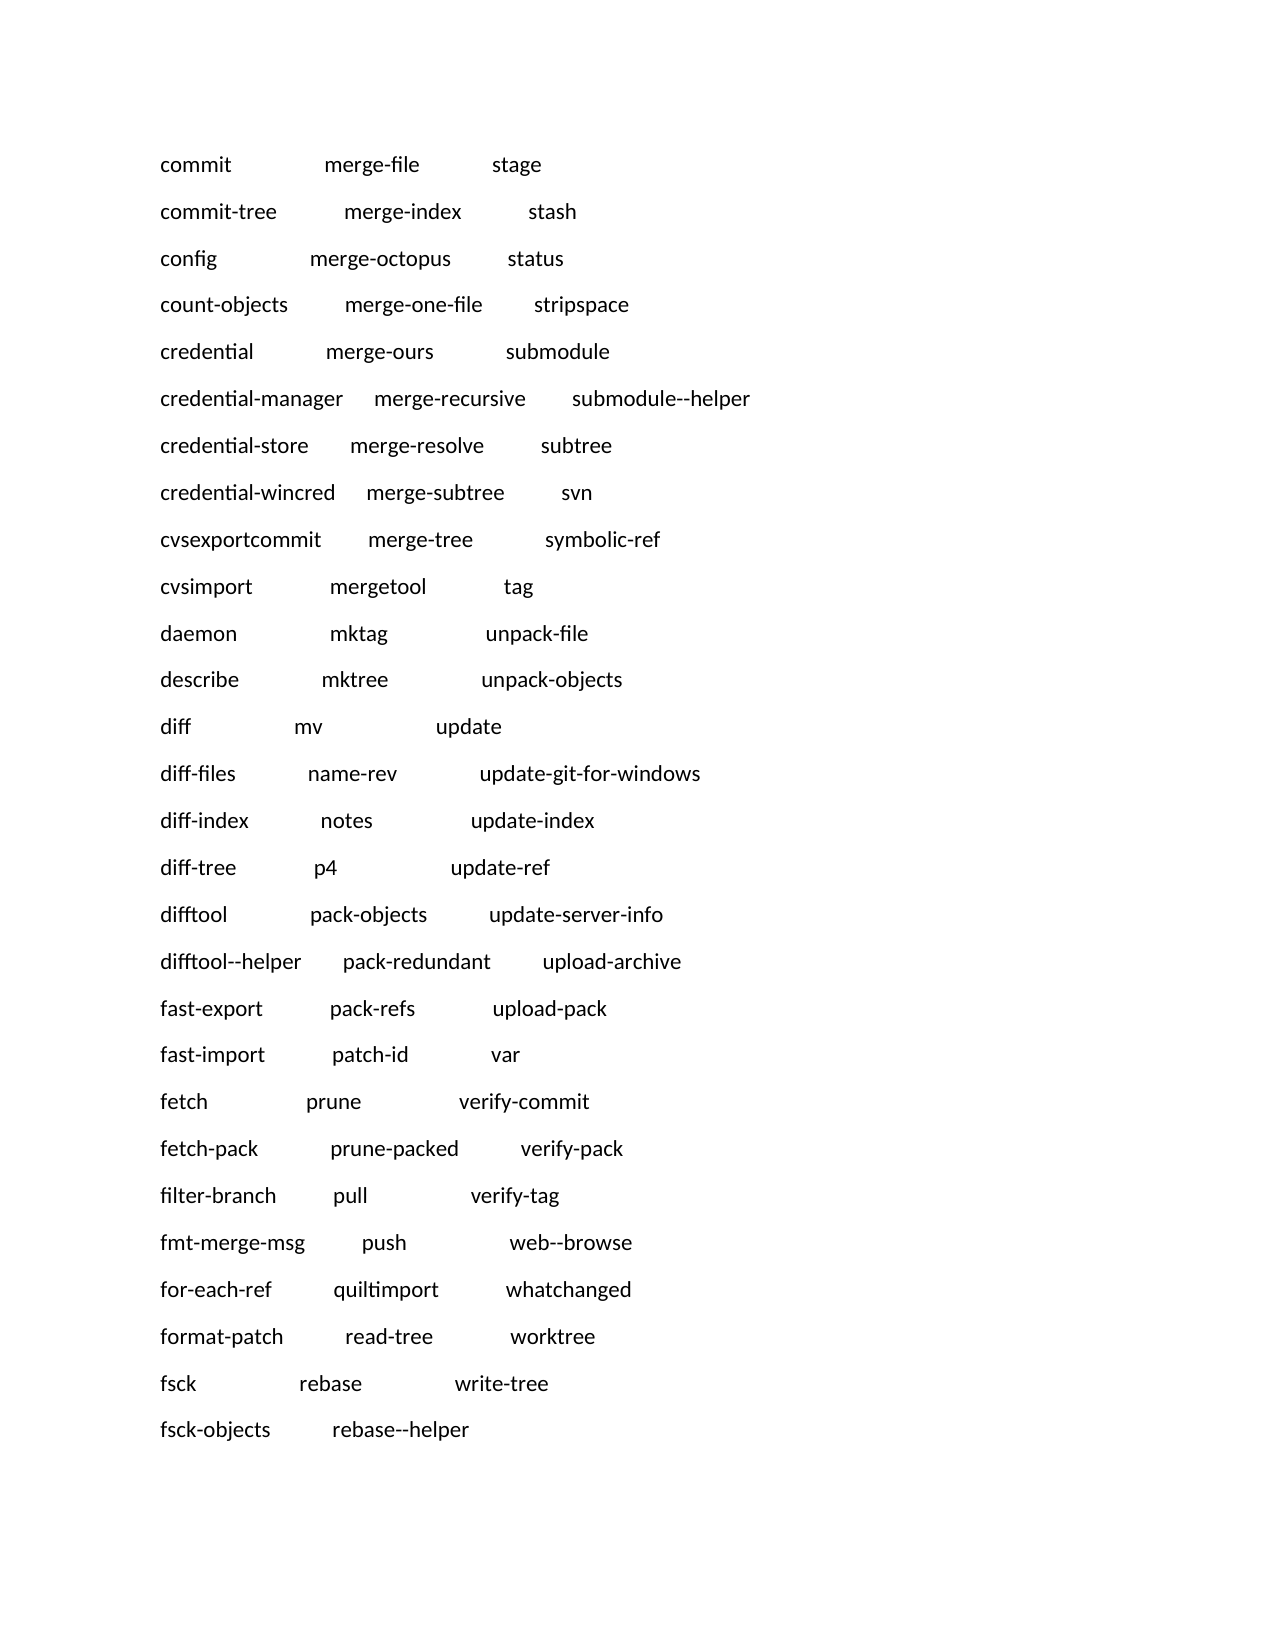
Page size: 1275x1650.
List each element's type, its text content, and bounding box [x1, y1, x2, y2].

text describe mktree unpack-objects [150, 666, 1125, 694]
text commit-tree merge-index stash [150, 197, 1125, 225]
text credential-manager merge-recursive submodule--helper [150, 384, 1125, 412]
text fast-export pack-refs upload-pack [150, 994, 1125, 1022]
text cvsimport mergetool tag [150, 572, 1125, 600]
text for-each-ref quiltimport whatchanged [150, 1275, 1125, 1303]
text fetch prune verify-commit [150, 1087, 1125, 1116]
text diff-files name-rev update-git-for-windows [150, 759, 1125, 787]
text format-patch read-tree worktree [150, 1322, 1125, 1350]
text diff mv update [150, 712, 1125, 741]
text fast-import patch-id var [150, 1041, 1125, 1069]
text filter-branch pull verify-tag [150, 1181, 1125, 1209]
text difftool pack-objects update-server-info [150, 900, 1125, 928]
text credential merge-ours submodule [150, 337, 1125, 366]
text fsck rebase write-tree [150, 1369, 1125, 1397]
text config merge-octopus status [150, 244, 1125, 272]
text credential-wincred merge-subtree svn [150, 478, 1125, 506]
text credential-store merge-resolve subtree [150, 431, 1125, 459]
text commit merge-file stage [150, 150, 1125, 178]
text fmt-merge-msg push web--browse [150, 1228, 1125, 1256]
text diff-index notes update-index [150, 806, 1125, 834]
text fsck-objects rebase--helper [150, 1416, 1125, 1444]
text cvsexportcommit merge-tree symbolic-ref [150, 525, 1125, 553]
text count-objects merge-one-file stripspace [150, 291, 1125, 319]
text diff-tree p4 update-ref [150, 853, 1125, 881]
text fetch-pack prune-packed verify-pack [150, 1134, 1125, 1162]
text daemon mktag unpack-file [150, 619, 1125, 647]
text difftool--helper pack-redundant upload-archive [150, 947, 1125, 975]
